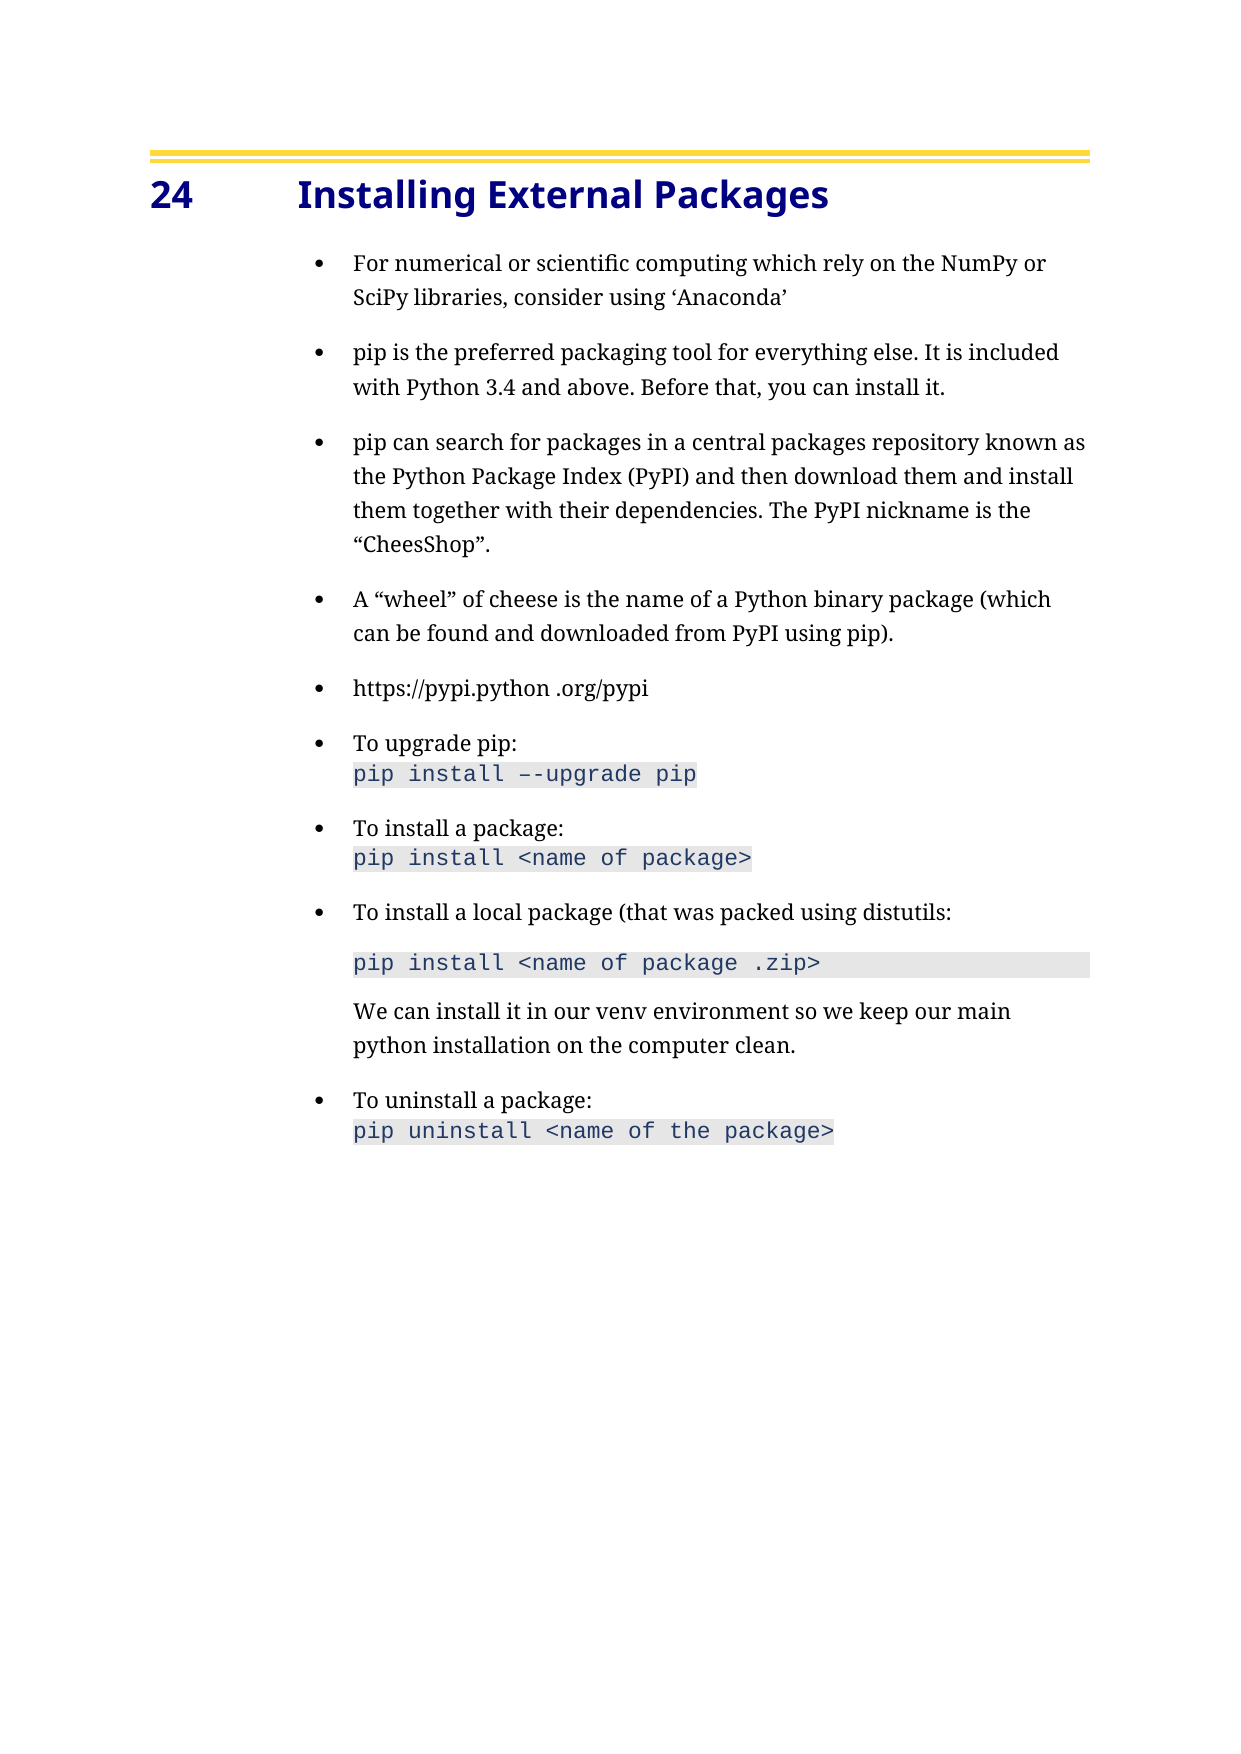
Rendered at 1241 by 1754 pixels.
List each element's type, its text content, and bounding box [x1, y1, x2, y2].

list A “wheel” of cheese is the name of a Python binary package (which can be found and downloaded from PyPI using pip). [315, 584, 1090, 648]
text pip install <name of package .zip> [353, 952, 1090, 978]
list To upgrade pip: pip install –-upgrade pip [315, 728, 1090, 788]
list https://pypi.python .org/pypi [315, 673, 1090, 703]
list To install a local package (that was packed using distutils: [315, 897, 1090, 927]
list For numerical or scientific computing which rely on the NumPy or SciPy libraries, consider using ‘Anaconda’ [315, 248, 1090, 312]
list To install a package: pip install <name of package> [315, 812, 1090, 872]
text We can install it in our venv environment so we keep our main python installation on the computer clean. [353, 996, 1090, 1060]
list To uninstall a package: pip uninstall <name of the package> [315, 1086, 1090, 1179]
list pip can search for packages in a central packages repository known as the Python Package Index (PyPI) and then download them and install them together with their dependencies. The PyPI nickname is the “CheesShop”. [315, 427, 1090, 559]
subtitle Installing External Packages [150, 163, 1090, 220]
list pip is the preferred packaging tool for everything else. It is included with Python 3.4 and above. Before that, you can install it. [315, 337, 1090, 401]
